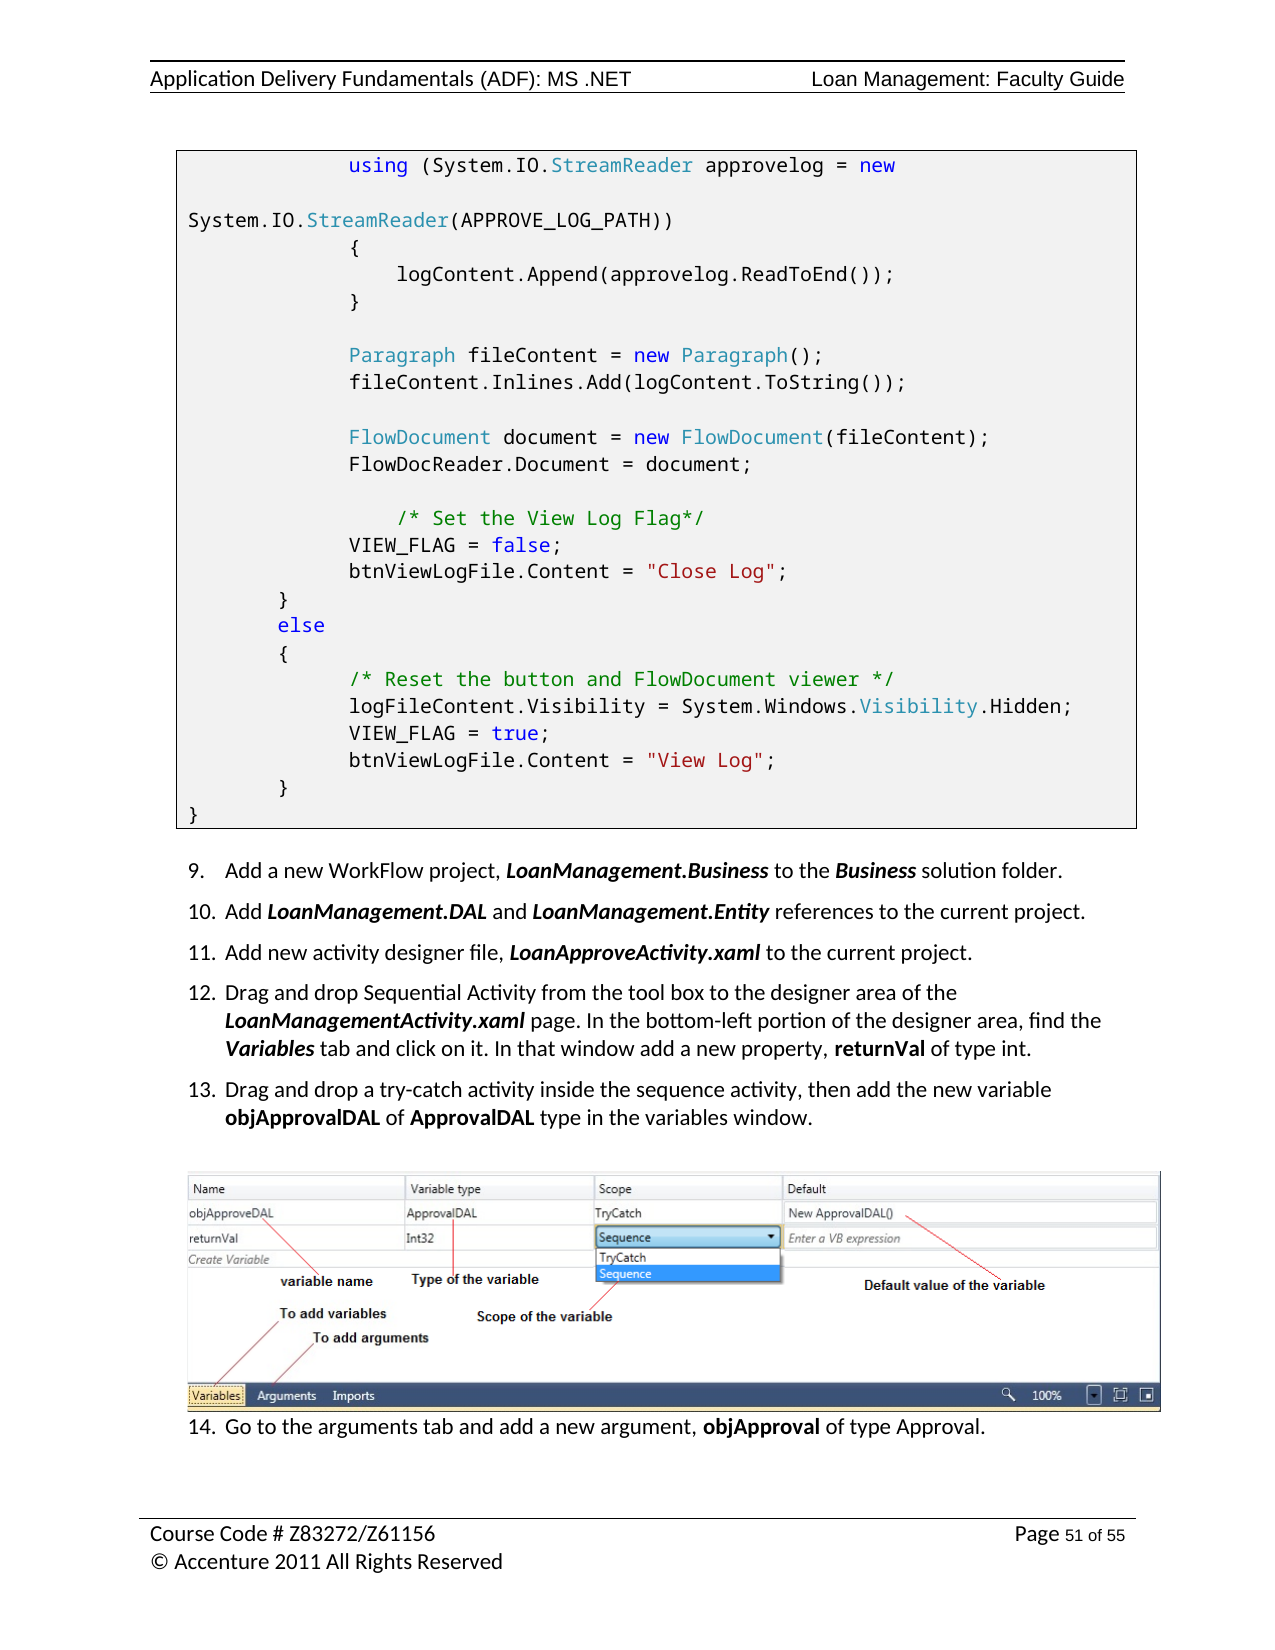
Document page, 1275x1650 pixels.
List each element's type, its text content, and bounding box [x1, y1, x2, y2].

list Add new activity designer file, LoanApproveActivity.xaml to the current project. [187, 938, 1125, 966]
picture [187, 1171, 1161, 1412]
list Add LoanManagement.DAL and LoanManagement.Entity references to the current project. [187, 897, 1125, 925]
list Drag and drop Sequential Activity from the tool box to the designer area of the LoanManagementActivity.xaml page. In the bottom-left portion of the designer area, find the Variables tab and click on it. In that window add a new property, returnVal of type int. [187, 978, 1125, 1062]
list Add a new WorkFlow project, LoanManagement.Business to the Business solution folder. [187, 857, 1125, 885]
list Drag and drop a try-catch activity inside the sequence activity, then add the new variable objApprovalDAL of ApprovalDAL type in the variables window. [187, 1075, 1125, 1131]
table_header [177, 151, 1136, 828]
list Go to the arguments tab and add a new argument, objApproval of type Approval. [187, 1412, 1125, 1440]
